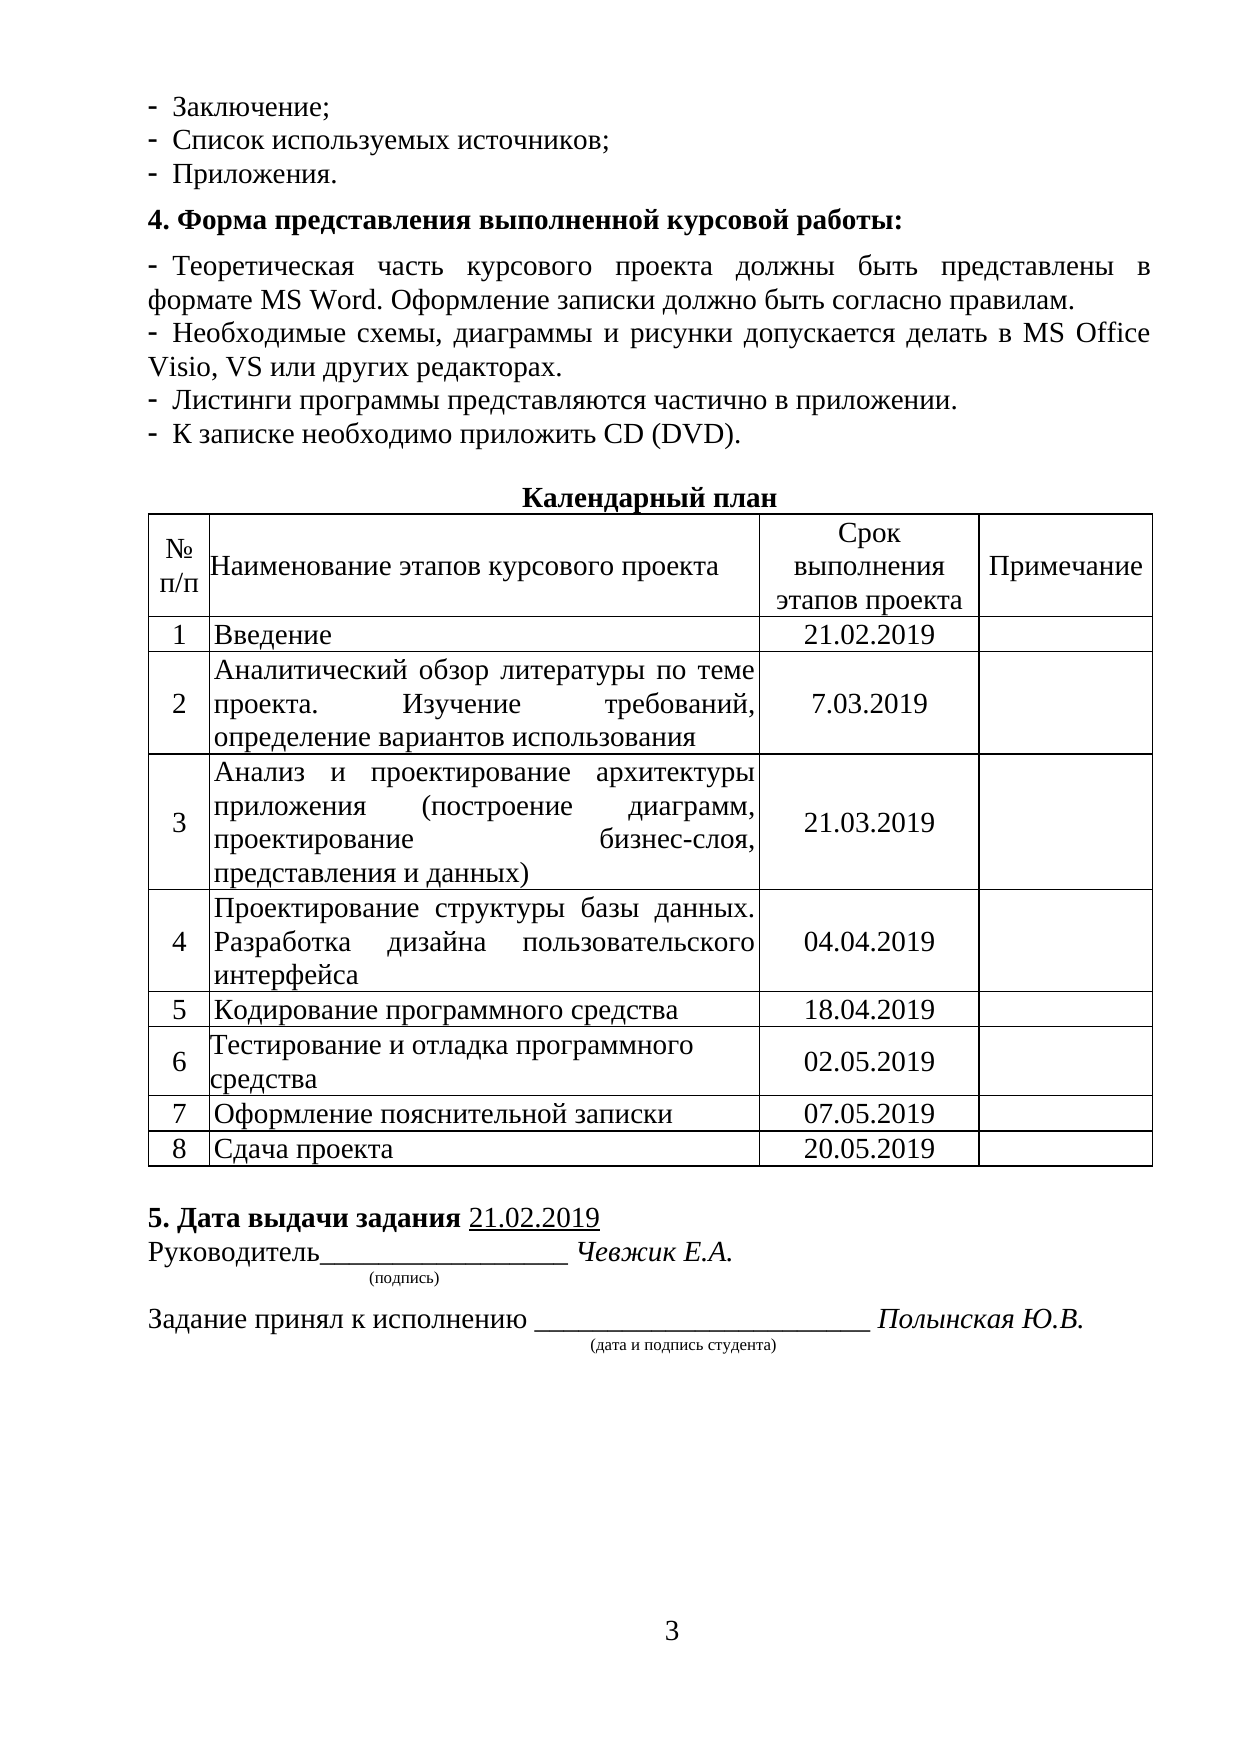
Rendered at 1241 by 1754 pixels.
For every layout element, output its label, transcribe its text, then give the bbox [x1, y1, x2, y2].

table_cell 7 [149, 1096, 209, 1130]
table_cell 21.02.2019 [760, 617, 978, 651]
table_header № п/п [149, 515, 209, 616]
table_cell Проектирование структуры базы данных. Разработка дизайна пользовательского интерфейса [210, 890, 759, 991]
table_cell 2 [149, 652, 209, 753]
list Теоретическая часть курсового проекта должны быть представлены в формате MS Word. Оформление записки должно быть согласно правилам. [148, 248, 1152, 315]
text (подпись) [295, 1267, 1152, 1301]
table_cell Кодирование программного средства [210, 992, 759, 1026]
table_cell Аналитический обзор литературы по теме проекта. Изучение требований, определение вариантов использования [210, 652, 759, 753]
text 4. Форма представления выполненной курсовой работы: [148, 202, 1152, 236]
table_cell 3 [149, 755, 209, 888]
table_header Наименование этапов курсового проекта [210, 515, 759, 616]
table_cell [980, 1096, 1152, 1130]
table_header Срок выполнения этапов проекта [760, 515, 978, 616]
table_header Примечание [980, 515, 1152, 616]
table_cell [980, 890, 1152, 991]
list Заключение; [148, 89, 1152, 122]
list Необходимые схемы, диаграммы и рисунки допускается делать в MS Office Visio, VS или других редакторах. [148, 315, 1152, 382]
text Календарный план [148, 480, 1152, 513]
table_cell [980, 1027, 1152, 1094]
table_cell 6 [149, 1027, 209, 1094]
table_cell Сдача проекта [210, 1132, 759, 1165]
table_cell [980, 1132, 1152, 1165]
text Задание принял к исполнению _______________________ Полынская Ю.В. [148, 1301, 1152, 1334]
table_cell 5 [149, 992, 209, 1026]
table_cell Оформление пояснительной записки [210, 1096, 759, 1130]
table_cell [980, 617, 1152, 651]
text 5. Дата выдачи задания 21.02.2019 [148, 1200, 1152, 1234]
table_cell 8 [149, 1132, 209, 1165]
table_cell [980, 992, 1152, 1026]
table_cell 07.05.2019 [760, 1096, 978, 1130]
table_cell 4 [149, 890, 209, 991]
text Руководитель_________________ Чевжик Е.А. [148, 1234, 1152, 1267]
list Листинги программы представляются частично в приложении. [148, 382, 1152, 416]
table_cell 20.05.2019 [760, 1132, 978, 1165]
table_cell Тестирование и отладка программного средства [210, 1027, 759, 1094]
table_cell 21.03.2019 [760, 755, 978, 888]
table_cell 18.04.2019 [760, 992, 978, 1026]
table_cell 04.04.2019 [760, 890, 978, 991]
table_cell [980, 755, 1152, 888]
list Список используемых источников; [148, 122, 1152, 156]
table_cell Введение [210, 617, 759, 651]
table_cell [980, 652, 1152, 753]
table_cell Анализ и проектирование архитектуры приложения (построение диаграмм, проектирование бизнес-слоя, представления и данных) [210, 755, 759, 888]
table_cell 7.03.2019 [760, 652, 978, 753]
list К записке необходимо приложить CD (DVD). [148, 416, 1152, 450]
table_cell 02.05.2019 [760, 1027, 978, 1094]
table_cell 1 [149, 617, 209, 651]
text (дата и подпись студента) [546, 1334, 1152, 1368]
list Приложения. [148, 156, 1152, 189]
